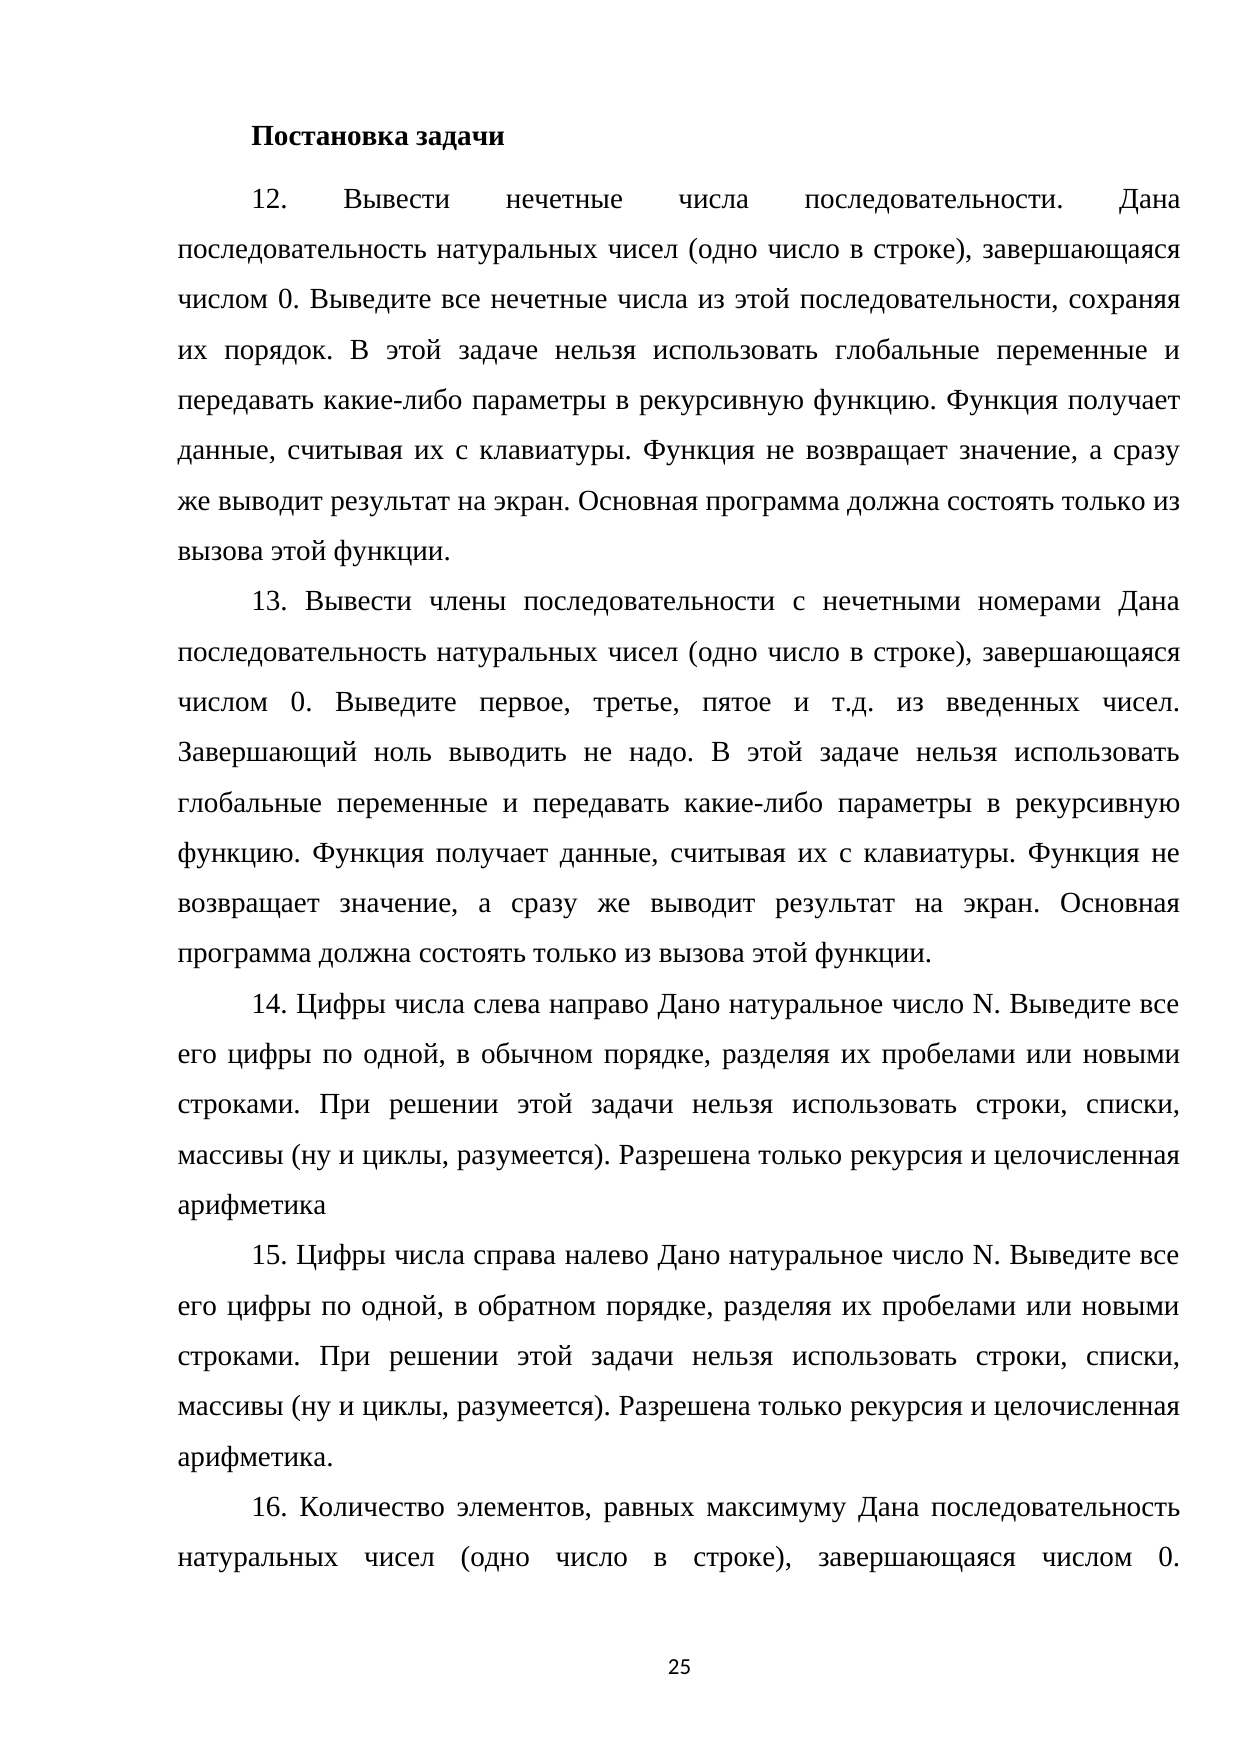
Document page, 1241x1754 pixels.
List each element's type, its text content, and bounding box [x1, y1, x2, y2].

text 15. Цифры числа справа налево Дано натуральное число N. Выведите все его цифры по одной, в обратном порядке, разделяя их пробелами или новыми строками. При решении этой задачи нельзя использовать строки, списки, массивы (ну и циклы, разумеется). Разрешена только рекурсия и целочисленная арифметика. [177, 1237, 1181, 1472]
text 13. Вывести члены последовательности с нечетными номерами Дана последовательность натуральных чисел (одно число в строке), завершающаяся числом 0. Выведите первое, третье, пятое и т.д. из введенных чисел. Завершающий ноль выводить не надо. В этой задаче нельзя использовать глобальные переменные и передавать какие-либо параметры в рекурсивную функцию. Функция получает данные, считывая их с клавиатуры. Функция не возвращает значение, а сразу же выводит результат на экран. Основная программа должна состоять только из вызова этой функции. [177, 583, 1181, 969]
text 14. Цифры числа слева направо Дано натуральное число N. Выведите все его цифры по одной, в обычном порядке, разделяя их пробелами или новыми строками. При решении этой задачи нельзя использовать строки, списки, массивы (ну и циклы, разумеется). Разрешена только рекурсия и целочисленная арифметика [177, 986, 1181, 1221]
subtitle Постановка задачи [177, 118, 1181, 152]
text 12. Вывести нечетные числа последовательности. Дана последовательность натуральных чисел (одно число в строке), завершающаяся числом 0. Выведите все нечетные числа из этой последовательности, сохраняя их порядок. В этой задаче нельзя использовать глобальные переменные и передавать какие-либо параметры в рекурсивную функцию. Функция получает данные, считывая их с клавиатуры. Функция не возвращает значение, а сразу же выводит результат на экран. Основная программа должна состоять только из вызова этой функции. [177, 181, 1181, 567]
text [177, 1489, 1181, 1573]
